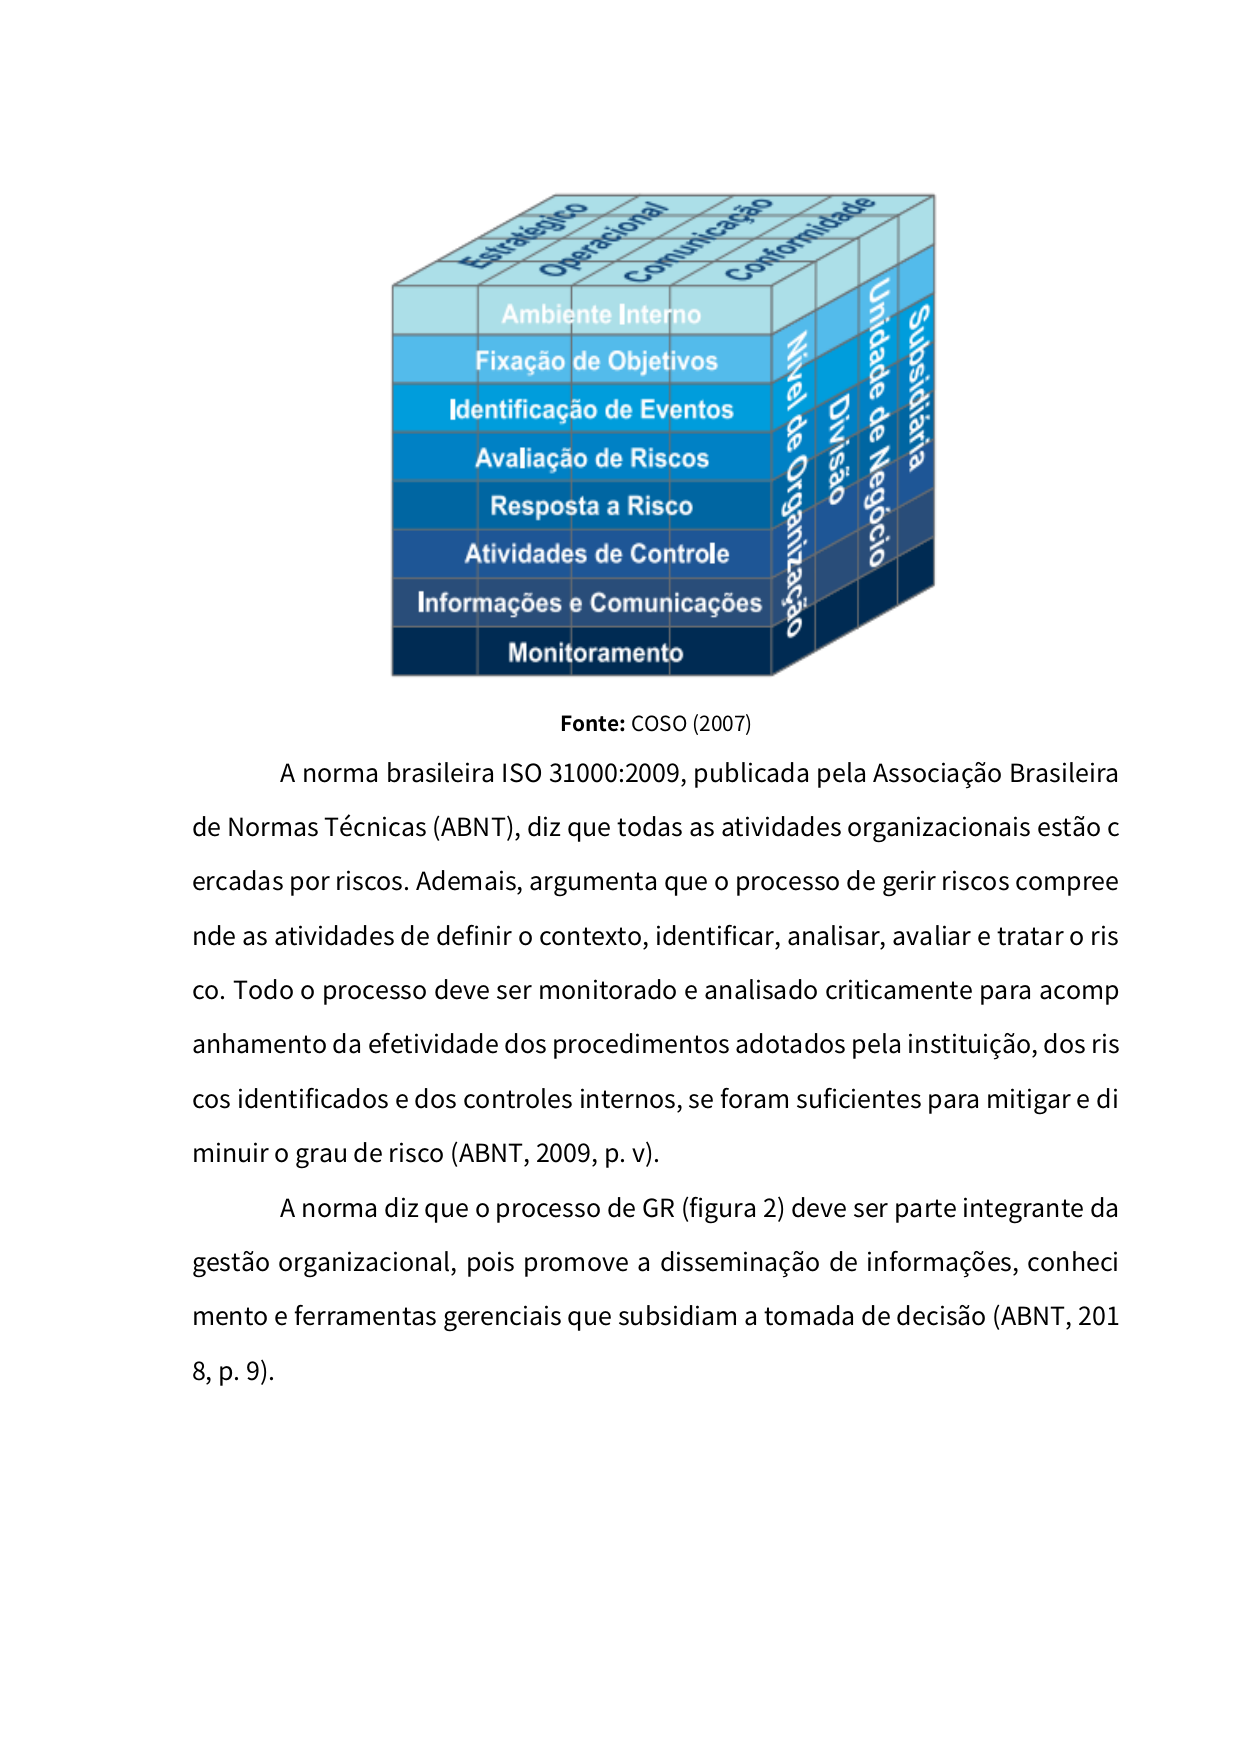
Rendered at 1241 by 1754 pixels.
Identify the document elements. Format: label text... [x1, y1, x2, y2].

picture [359, 177, 954, 692]
text Fonte: COSO (2007) [192, 708, 1121, 738]
text A norma brasileira ISO 31000:2009, publicada pela Associação Brasileira de Normas Técnicas (ABNT), diz que todas as atividades organizacionais estão cercadas por riscos. Ademais, argumenta que o processo de gerir riscos compreende as atividades de definir o contexto, identificar, analisar, avaliar e tratar o risco. Todo o processo deve ser monitorado e analisado criticamente para acompanhamento da efetividade dos procedimentos adotados pela instituição, dos riscos identificados e dos controles internos, se foram suficientes para mitigar e diminuir o grau de risco (ABNT, 2009, p. v). [192, 753, 1121, 1170]
text A norma diz que o processo de GR (figura 2) deve ser parte integrante da gestão organizacional, pois promove a disseminação de informações, conhecimento e ferramentas gerenciais que subsidiam a tomada de decisão (ABNT, 2018, p. 9). [192, 1188, 1121, 1387]
